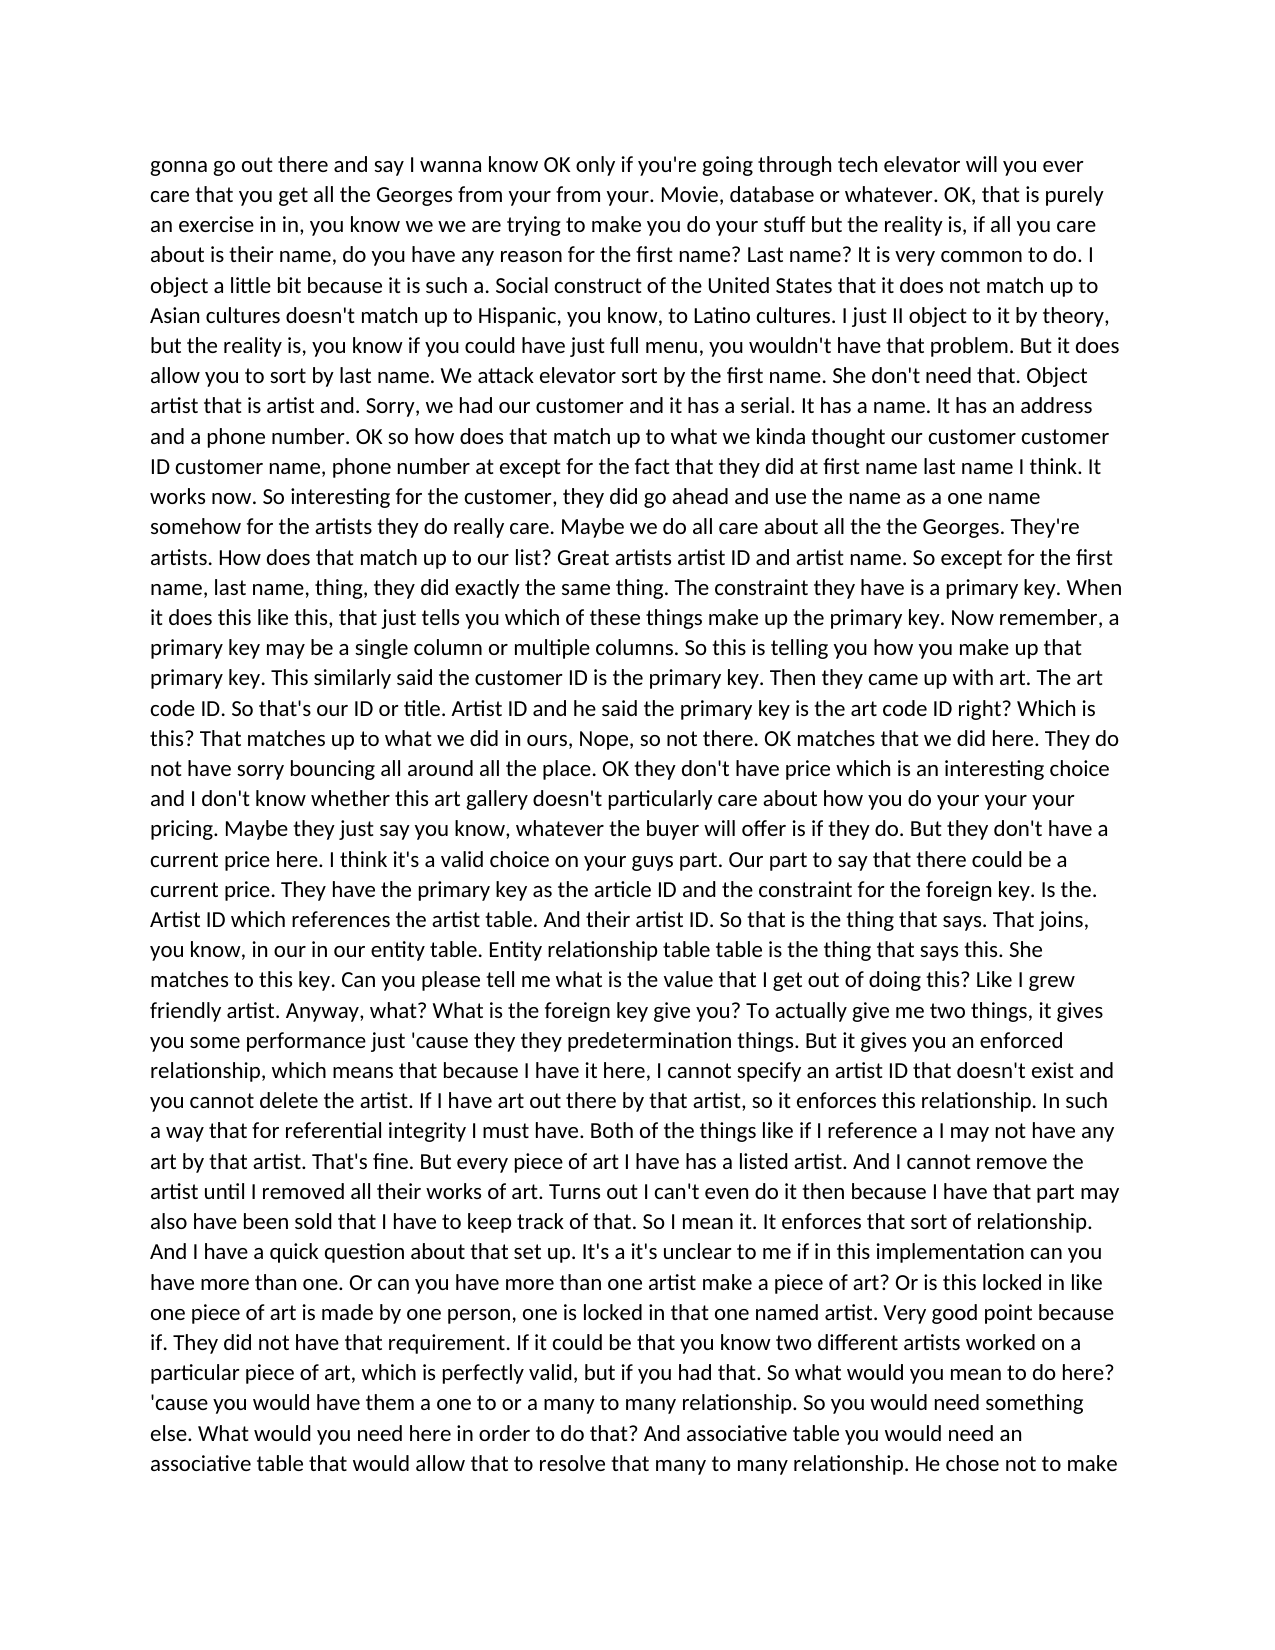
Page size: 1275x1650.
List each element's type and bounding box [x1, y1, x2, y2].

text [150, 150, 1125, 1477]
